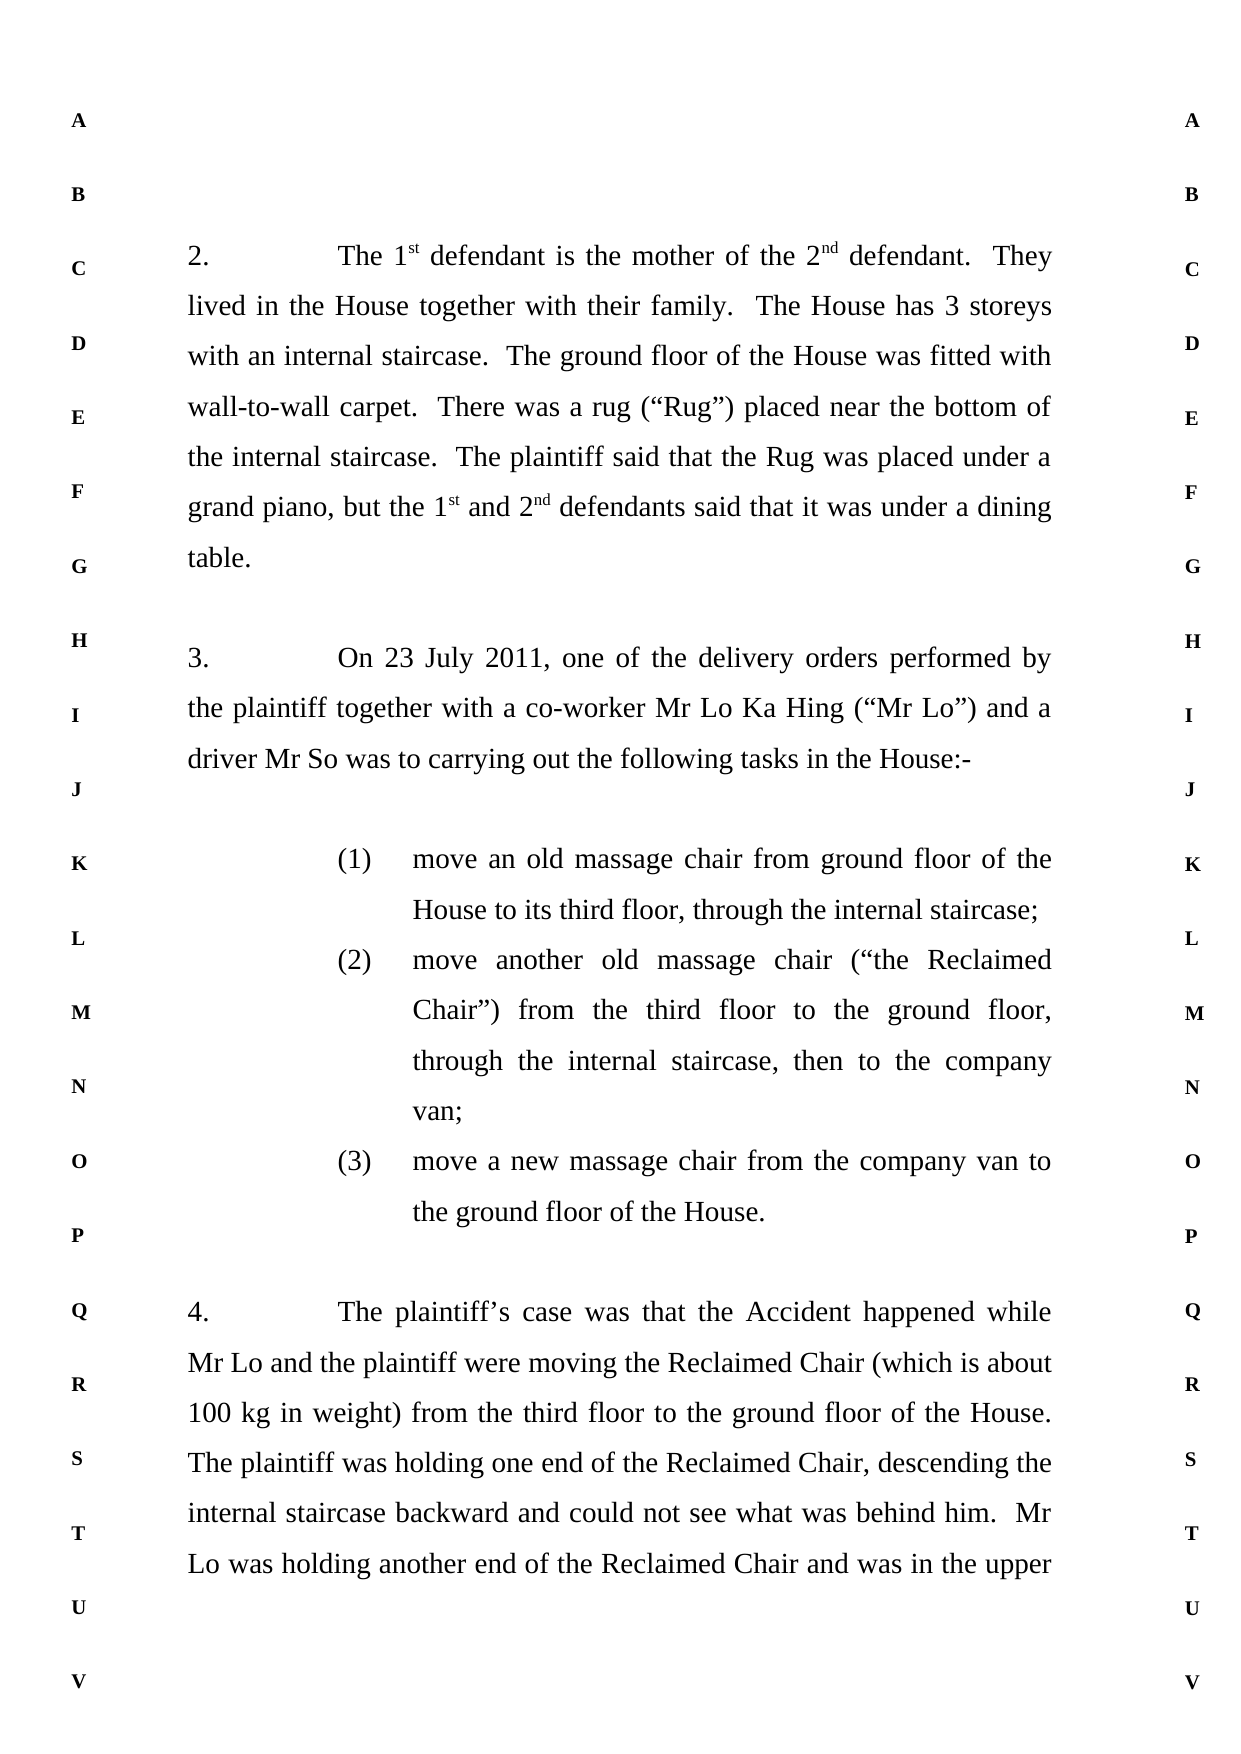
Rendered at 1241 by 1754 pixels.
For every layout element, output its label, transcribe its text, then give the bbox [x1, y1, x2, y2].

list The 1st defendant is the mother of the 2nd defendant. They lived in the House together with their family. The House has 3 storeys with an internal staircase. The ground floor of the House was fitted with wall-to-wall carpet. There was a rug (“Rug”) placed near the bottom of the internal staircase. The plaintiff said that the Rug was placed under a grand piano, but the 1st and 2nd defendants said that it was under a dining table. [187, 238, 1053, 573]
list On 23 July 2011, one of the delivery orders performed by the plaintiff together with a co-worker Mr Lo Ka Hing (“Mr Lo”) and a driver Mr So was to carrying out the following tasks in the House:- [187, 640, 1053, 774]
list move another old massage chair (“the Reclaimed Chair”) from the third floor to the ground floor, through the internal staircase, then to the company van; [337, 942, 1053, 1127]
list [187, 1294, 1053, 1579]
list move a new massage chair from the company van to the ground floor of the House. [337, 1143, 1053, 1227]
list move an old massage chair from ground floor of the House to its third floor, through the internal staircase; [337, 842, 1053, 925]
